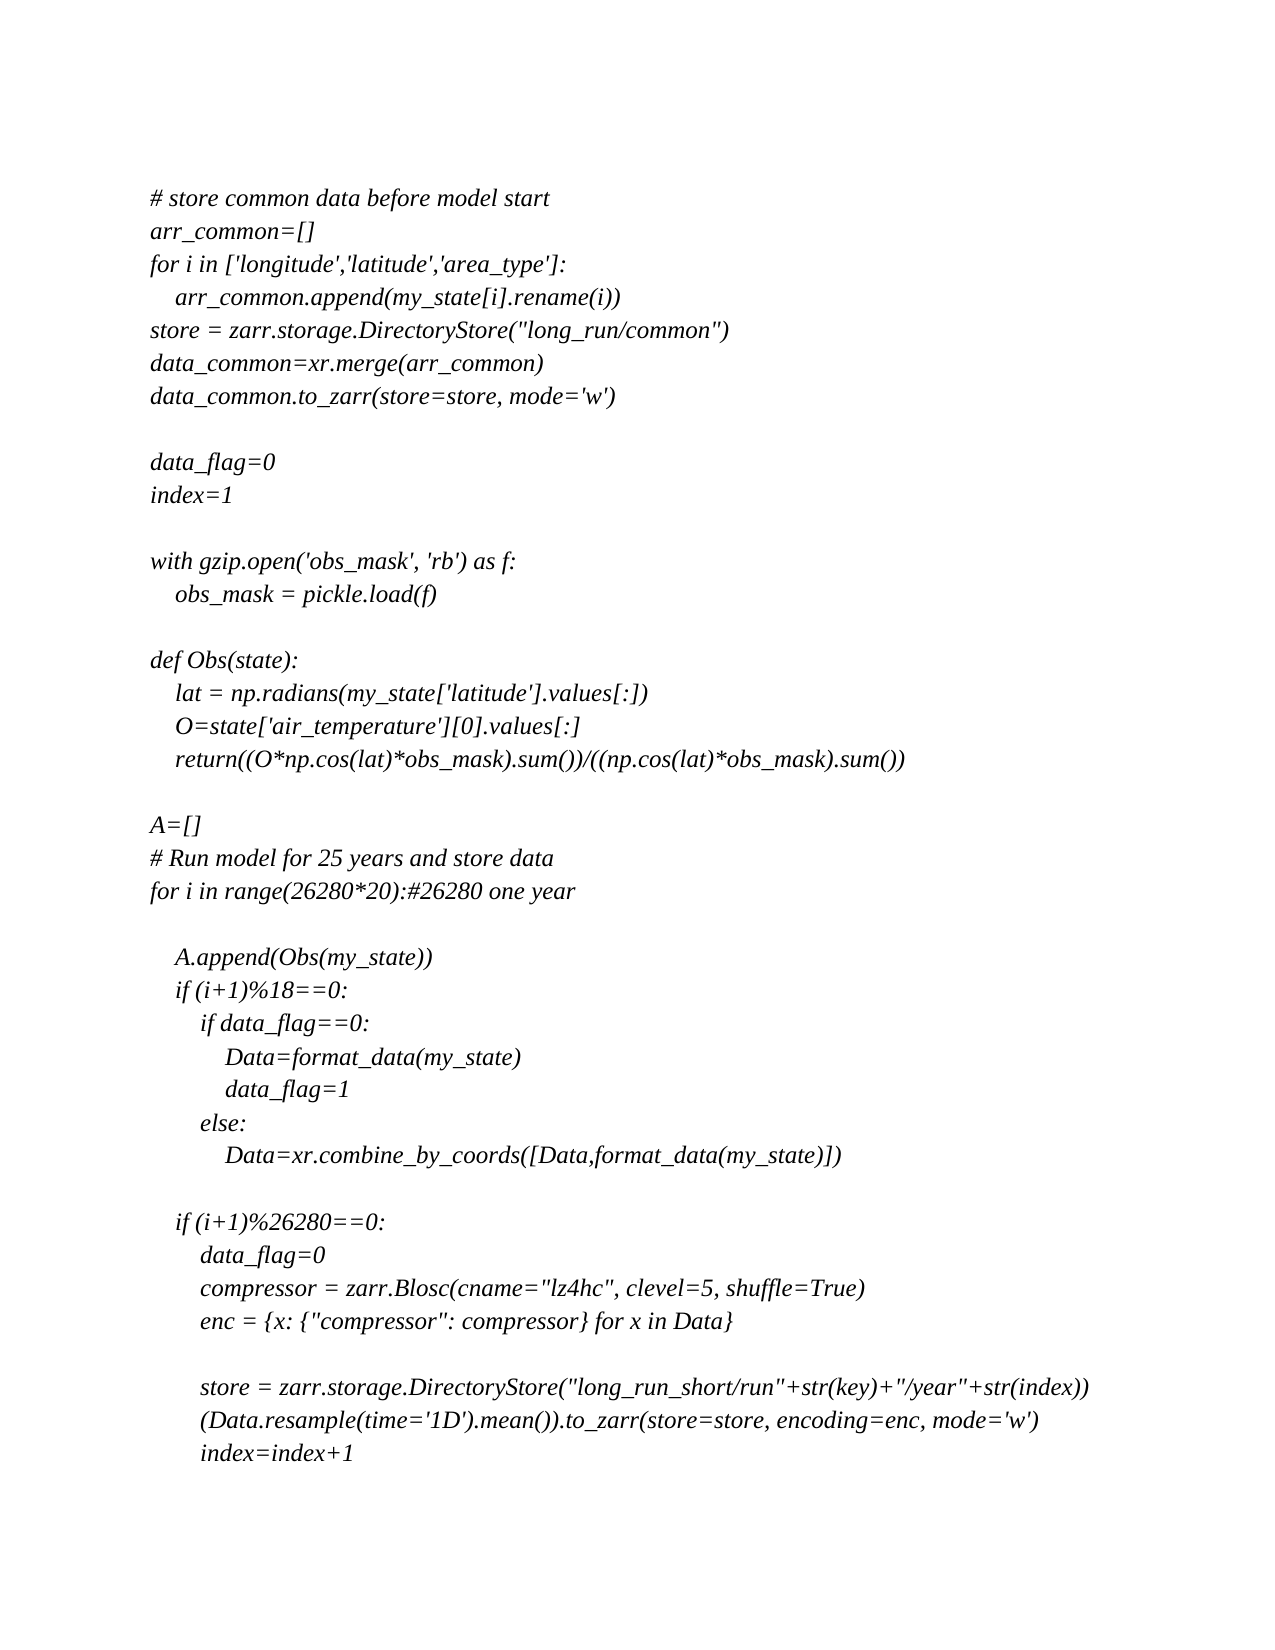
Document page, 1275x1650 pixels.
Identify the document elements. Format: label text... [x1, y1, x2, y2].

text # Run model for 25 years and store data [150, 843, 1125, 872]
text index=index+1 [150, 1438, 1125, 1467]
text with gzip.open('obs_mask', 'rb') as f: [150, 546, 1125, 575]
text lat = np.radians(my_state['latitude'].values[:]) [150, 678, 1125, 707]
text else: [150, 1108, 1125, 1136]
text arr_common=[] [150, 216, 1125, 245]
text A=[] [150, 810, 1125, 839]
text return((O*np.cos(lat)*obs_mask).sum())/((np.cos(lat)*obs_mask).sum()) [150, 744, 1125, 773]
text for i in range(26280*20):#26280 one year [150, 876, 1125, 905]
text if (i+1)%26280==0: [150, 1207, 1125, 1235]
text Data=xr.combine_by_coords([Data,format_data(my_state)]) [150, 1141, 1125, 1169]
text (Data.resample(time='1D').mean()).to_zarr(store=store, encoding=enc, mode='w') [150, 1405, 1125, 1433]
text store = zarr.storage.DirectoryStore("long_run/common") [150, 315, 1125, 344]
text enc = {x: {"compressor": compressor} for x in Data} [150, 1306, 1125, 1334]
text data_flag=0 [150, 447, 1125, 476]
text store = zarr.storage.DirectoryStore("long_run_short/run"+str(key)+"/year"+str(index)) [150, 1372, 1125, 1401]
text O=state['air_temperature'][0].values[:] [150, 711, 1125, 740]
text def Obs(state): [150, 645, 1125, 674]
text obs_mask = pickle.load(f) [150, 579, 1125, 608]
text if data_flag==0: [150, 1008, 1125, 1037]
text if (i+1)%18==0: [150, 976, 1125, 1004]
text data_common=xr.merge(arr_common) [150, 348, 1125, 377]
text index=1 [150, 480, 1125, 509]
text data_flag=1 [150, 1074, 1125, 1103]
text # store common data before model start [150, 183, 1125, 212]
text compressor = zarr.Blosc(cname="lz4hc", clevel=5, shuffle=True) [150, 1273, 1125, 1301]
text arr_common.append(my_state[i].rename(i)) [150, 282, 1125, 311]
text Data=format_data(my_state) [150, 1042, 1125, 1070]
text for i in ['longitude','latitude','area_type']: [150, 249, 1125, 278]
text data_flag=0 [150, 1240, 1125, 1268]
text data_common.to_zarr(store=store, mode='w') [150, 381, 1125, 410]
text A.append(Obs(my_state)) [150, 942, 1125, 971]
